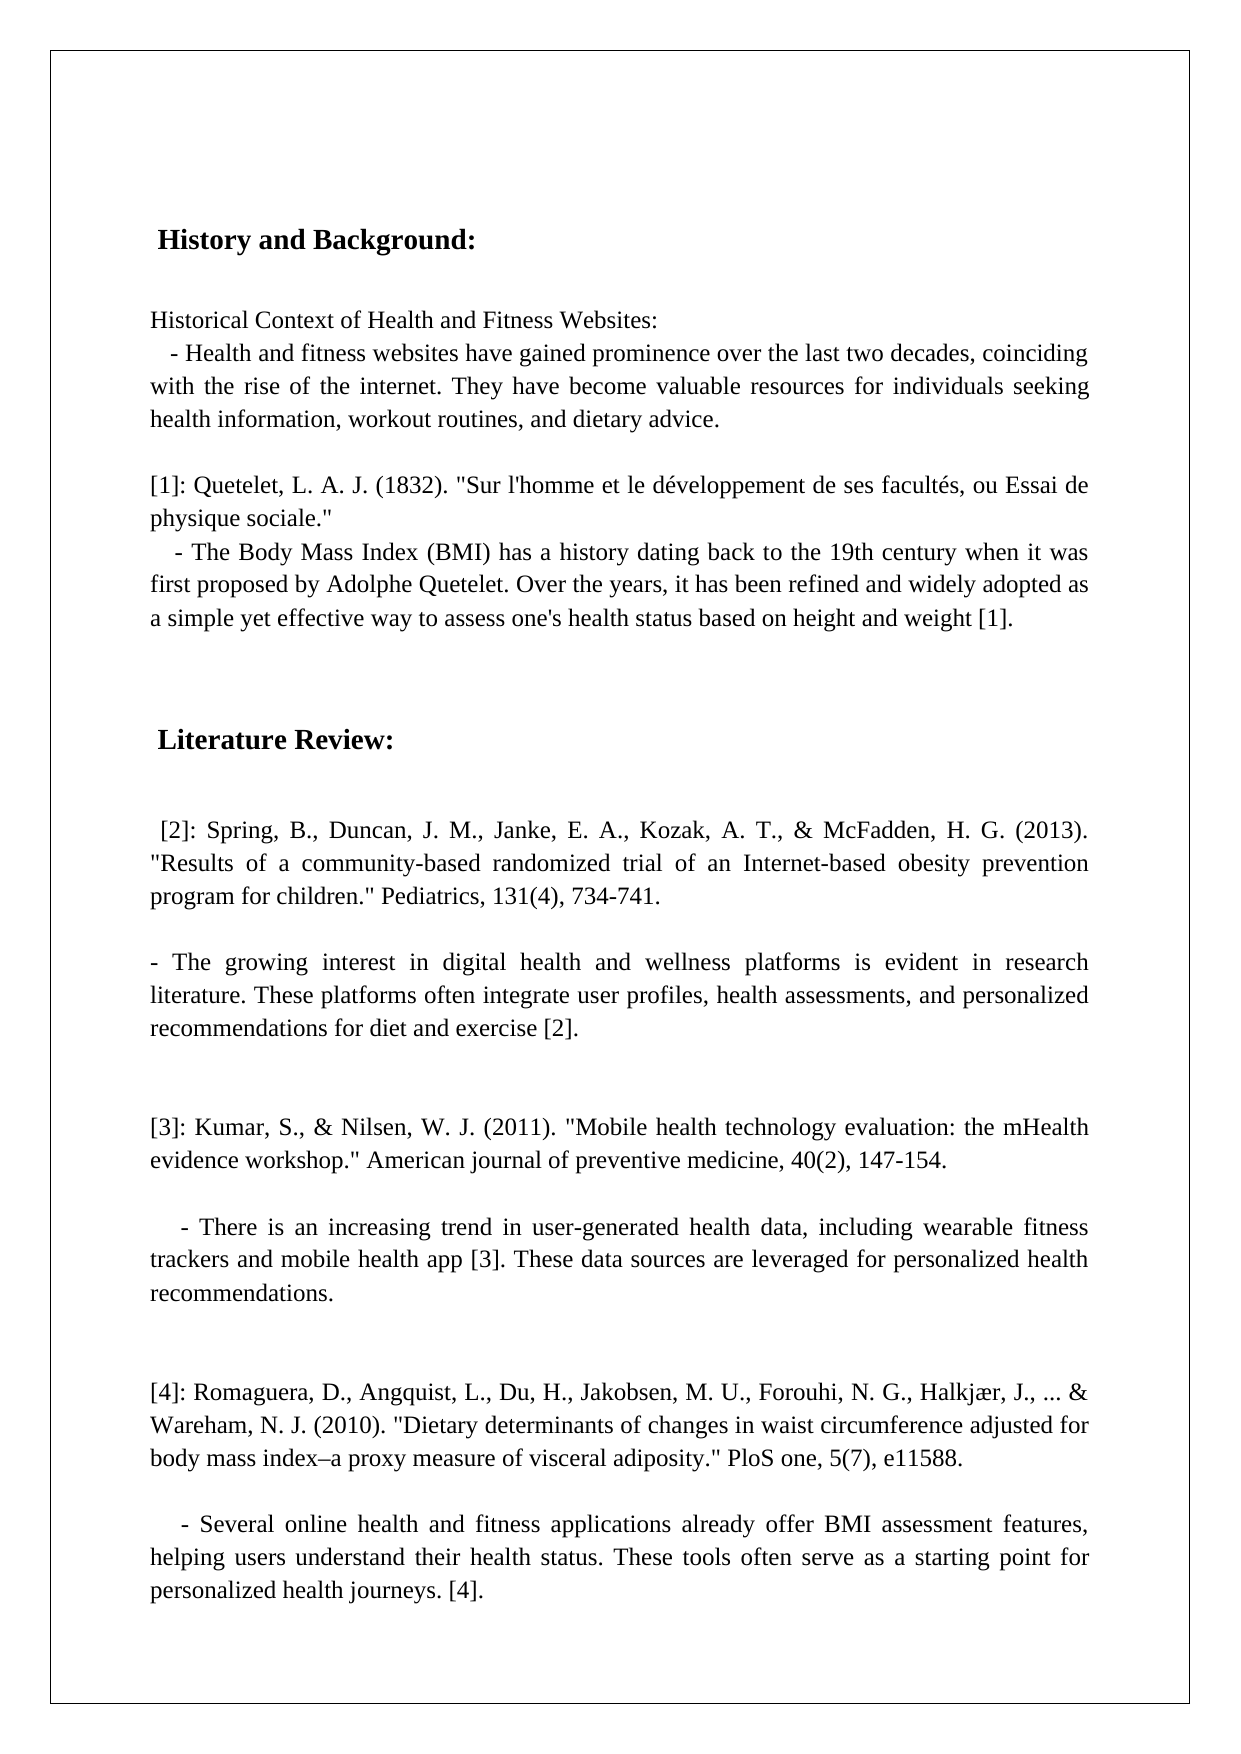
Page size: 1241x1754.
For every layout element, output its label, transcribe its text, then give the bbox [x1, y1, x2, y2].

text - The growing interest in digital health and wellness platforms is evident in research literature. These platforms often integrate user profiles, health assessments, and personalized recommendations for diet and exercise [2]. [150, 947, 1090, 1042]
text History and Background: [150, 222, 1090, 256]
text - There is an increasing trend in user-generated health data, including wearable fitness trackers and mobile health app [3]. These data sources are leveraged for personalized health recommendations. [150, 1212, 1090, 1306]
text - Several online health and fitness applications already offer BMI assessment features, helping users understand their health status. These tools often serve as a starting point for personalized health journeys. [4]. [150, 1509, 1090, 1603]
text [1]: Quetelet, L. A. J. (1832). "Sur l'homme et le développement de ses facultés, ou Essai de physique sociale." [150, 471, 1090, 532]
text [4]: Romaguera, D., Angquist, L., Du, H., Jakobsen, M. U., Forouhi, N. G., Halkjær, J., ... & Wareham, N. J. (2010). "Dietary determinants of changes in waist circumference adjusted for body mass index–a proxy measure of visceral adiposity." PloS one, 5(7), e11588. [150, 1377, 1090, 1471]
text Literature Review: [150, 722, 1090, 755]
text Historical Context of Health and Fitness Websites: [150, 305, 1090, 334]
text - The Body Mass Index (BMI) has a history dating back to the 19th century when it was first proposed by Adolphe Quetelet. Over the years, it has been refined and widely adopted as a simple yet effective way to assess one's health status based on height and weight [1]. [150, 537, 1090, 631]
text [3]: Kumar, S., & Nilsen, W. J. (2011). "Mobile health technology evaluation: the mHealth evidence workshop." American journal of preventive medicine, 40(2), 147-154. [150, 1112, 1090, 1174]
text - Health and fitness websites have gained prominence over the last two decades, coinciding with the rise of the internet. They have become valuable resources for individuals seeking health information, workout routines, and dietary advice. [150, 338, 1090, 433]
text [2]: Spring, B., Duncan, J. M., Janke, E. A., Kozak, A. T., & McFadden, H. G. (2013). "Results of a community-based randomized trial of an Internet-based obesity prevention program for children." Pediatrics, 131(4), 734-741. [150, 815, 1090, 910]
